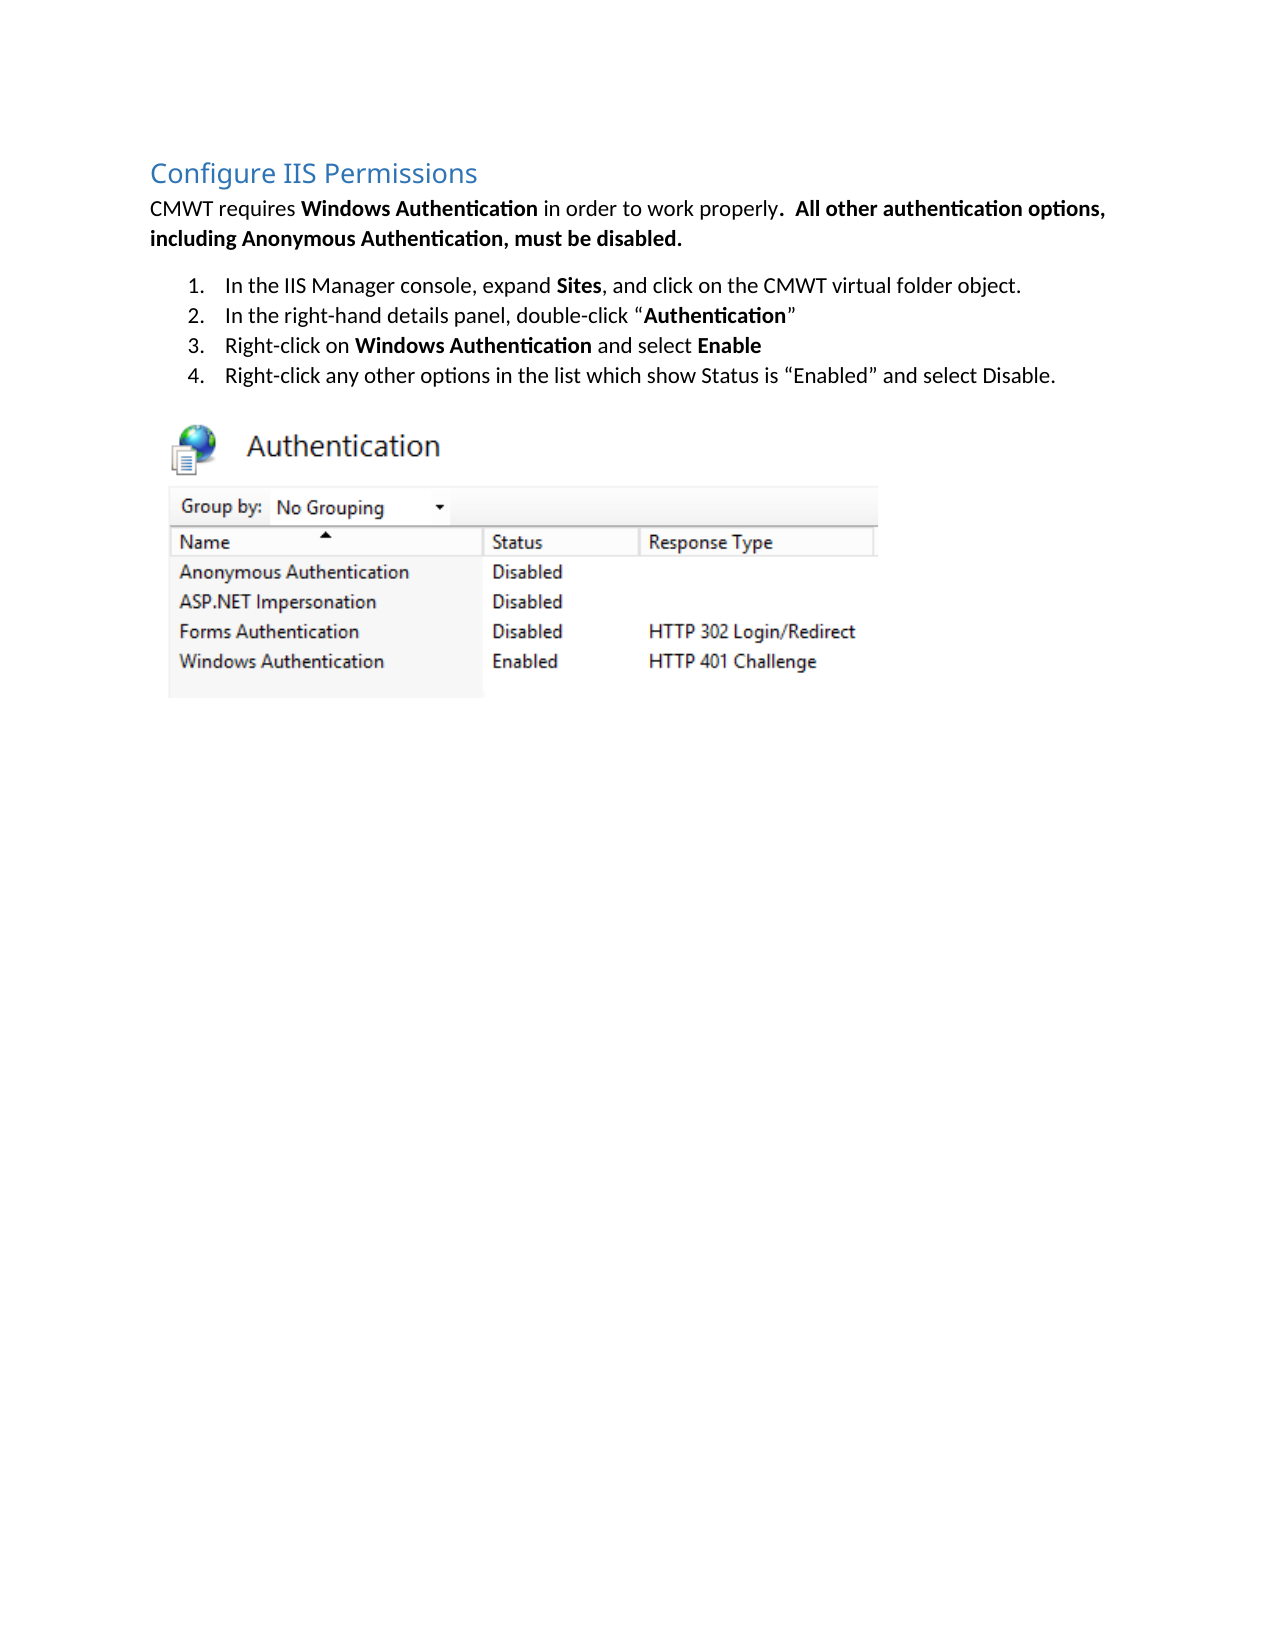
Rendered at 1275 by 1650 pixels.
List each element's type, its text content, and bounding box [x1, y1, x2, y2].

list Right-click any other options in the list which show Status is “Enabled” and select Disable. [187, 362, 1125, 390]
subtitle Configure IIS Permissions [150, 154, 1125, 191]
picture [150, 408, 879, 698]
text CMWT requires Windows Authentication in order to work properly. All other authentication options, including Anonymous Authentication, must be disabled. [150, 194, 1125, 252]
list In the IIS Manager console, expand Sites, and click on the CMWT virtual folder object. [187, 271, 1125, 299]
list In the right-hand details panel, double-click “Authentication” [187, 301, 1125, 329]
list Right-click on Windows Authentication and select Enable [187, 331, 1125, 359]
